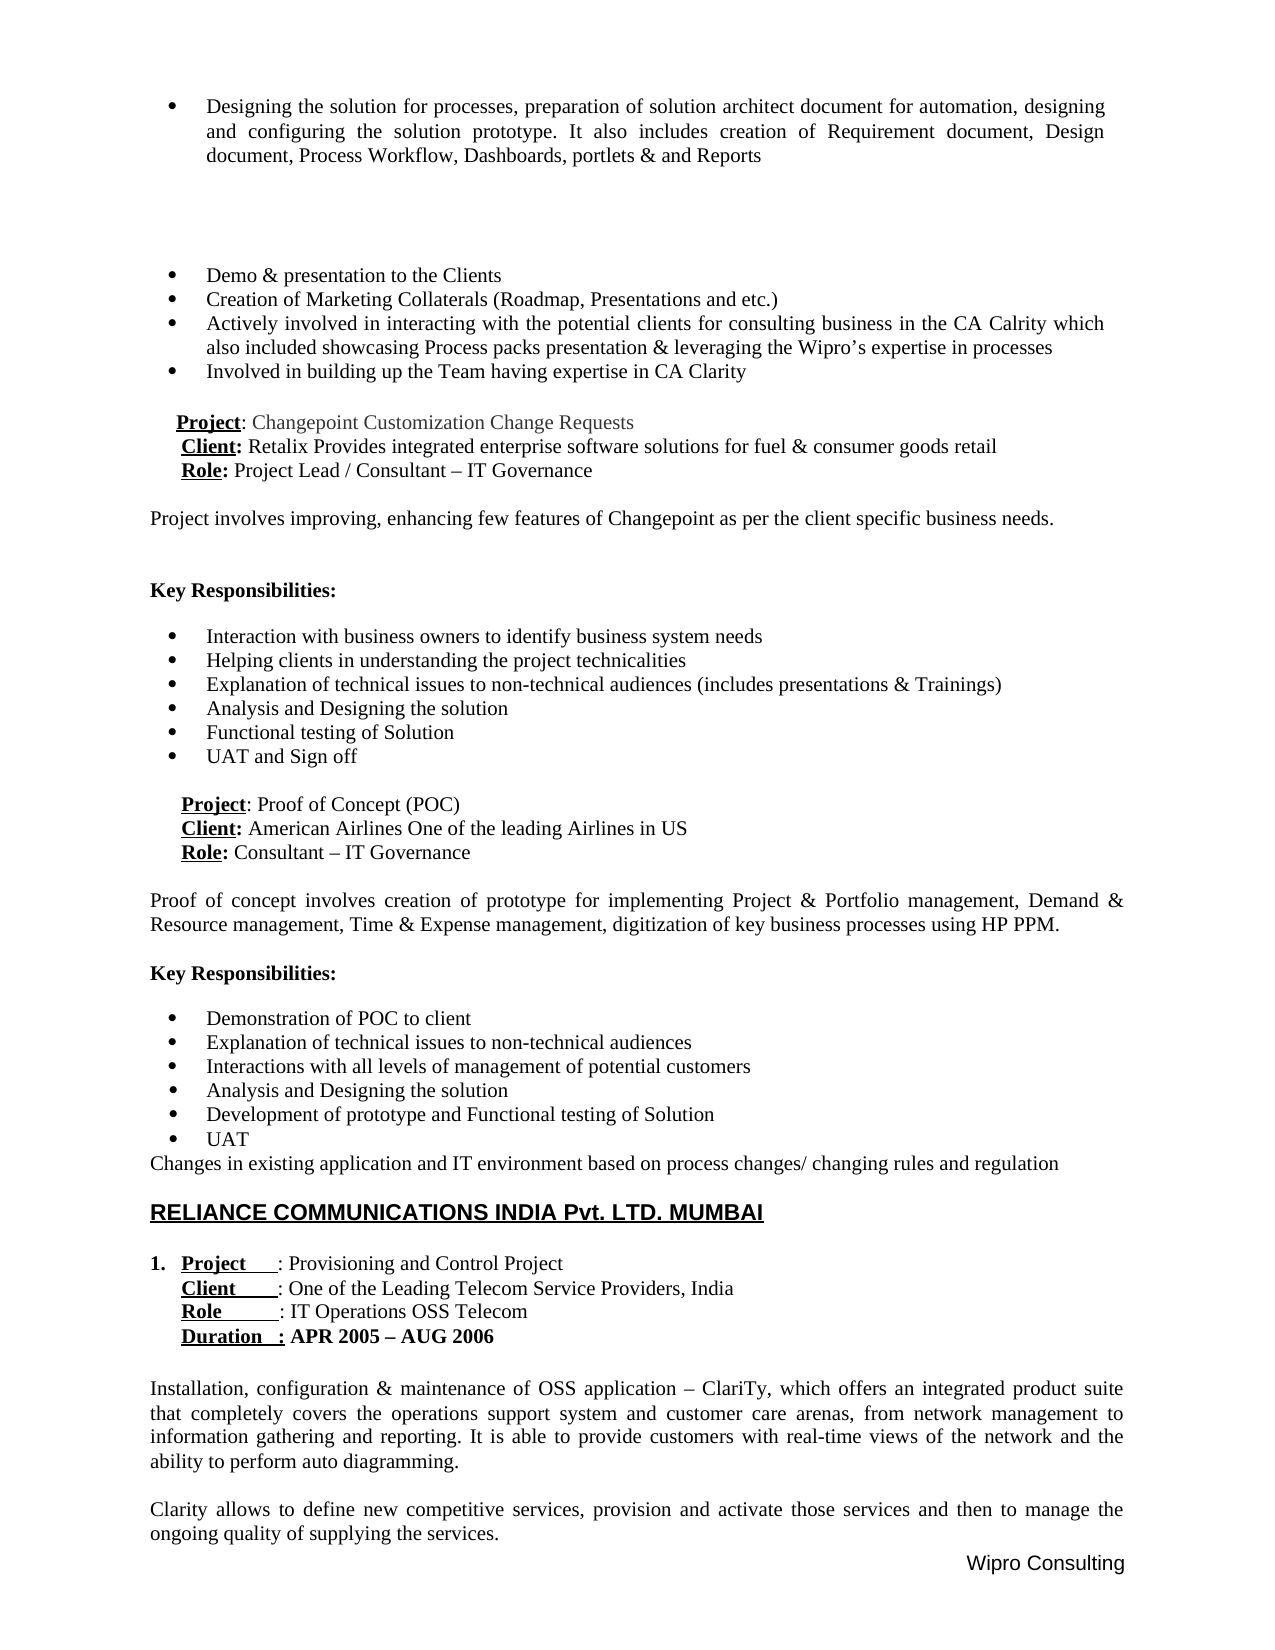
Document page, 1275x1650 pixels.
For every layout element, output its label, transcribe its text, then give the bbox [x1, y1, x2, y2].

list Designing the solution for processes, preparation of solution architect document for automation, designing and configuring the solution prototype. It also includes creation of Requirement document, Design document, Process Workflow, Dashboards, portlets & and Reports [169, 94, 1106, 167]
list Involved in building up the Team having expertise in CA Clarity [169, 359, 1106, 383]
text Client: Retalix Provides integrated enterprise software solutions for fuel & consumer goods retail [150, 434, 1125, 458]
text Key Responsibilities: [150, 961, 1219, 984]
text Role : IT Operations OSS Telecom [150, 1299, 1125, 1323]
list Interactions with all levels of management of potential customers [169, 1054, 1125, 1078]
text Role: Consultant – IT Governance [150, 840, 1125, 864]
text Client : One of the Leading Telecom Service Providers, [150, 1275, 1125, 1299]
list Actively involved in interacting with the potential clients for consulting business in the CA Calrity which also included showcasing Process packs presentation & leveraging the Wipro’s expertise in processes [169, 311, 1106, 359]
text 1. Project : Provisioning and Control Project [150, 1251, 1125, 1275]
text Project: Changepoint Customization Change Requests [150, 409, 1275, 434]
text Project involves improving, enhancing few features of Changepoint as per the client specific business needs. [150, 506, 1125, 530]
list Explanation of technical issues to non-technical audiences (includes presentations & Trainings) [169, 672, 1125, 696]
list Explanation of technical issues to non-technical audiences [169, 1030, 1125, 1054]
text RELIANCE COMMUNICATIONS INDIA Pvt. LTD. MUMBAI [150, 1199, 1125, 1225]
list Analysis and Designing the solution [169, 696, 1125, 720]
list UAT and Sign off [150, 744, 1125, 768]
list Development of prototype and Functional testing of Solution [169, 1102, 1125, 1126]
list Creation of Marketing Collaterals (Roadmap, Presentations and etc.) [169, 287, 1125, 311]
list Demonstration of POC to client [169, 1006, 1125, 1030]
text Project: Proof of Concept (POC) [150, 792, 1275, 816]
text Client: American Airlines One of the leading Airlines in US [150, 816, 1125, 840]
text Clarity allows to define new competitive services, provision and activate those services and then to manage the ongoing quality of supplying the services. [150, 1497, 1125, 1545]
text Key Responsibilities: [150, 578, 1219, 602]
list Functional testing of Solution [150, 720, 1125, 744]
text Duration : APR 2005 – AUG 2006 [150, 1323, 1125, 1348]
list Helping clients in understanding the project technicalities [169, 648, 1125, 672]
text Changes in existing application and IT environment based on process changes/ changing rules and regulation [150, 1151, 1125, 1174]
text Role: Project Lead / Consultant – IT Governance [150, 458, 1125, 482]
list Analysis and Designing the solution [169, 1078, 1125, 1102]
list UAT [169, 1126, 1125, 1151]
list Interaction with business owners to identify business system needs [169, 624, 1125, 648]
list Demo & presentation to the Clients [169, 263, 1125, 287]
text Proof of concept involves creation of prototype for implementing Project & Portfolio management, Demand & Resource management, Time & Expense management, digitization of key business processes using HP PPM. [150, 888, 1125, 936]
text Installation, configuration & maintenance of application – ClariTy, which offers an integrated product suite that completely covers the operations support system and customer care arenas, from network management to information gathering and reporting. It is able to provide customers with real-time views of the network and the ability to perform auto diagramming. [150, 1376, 1125, 1473]
